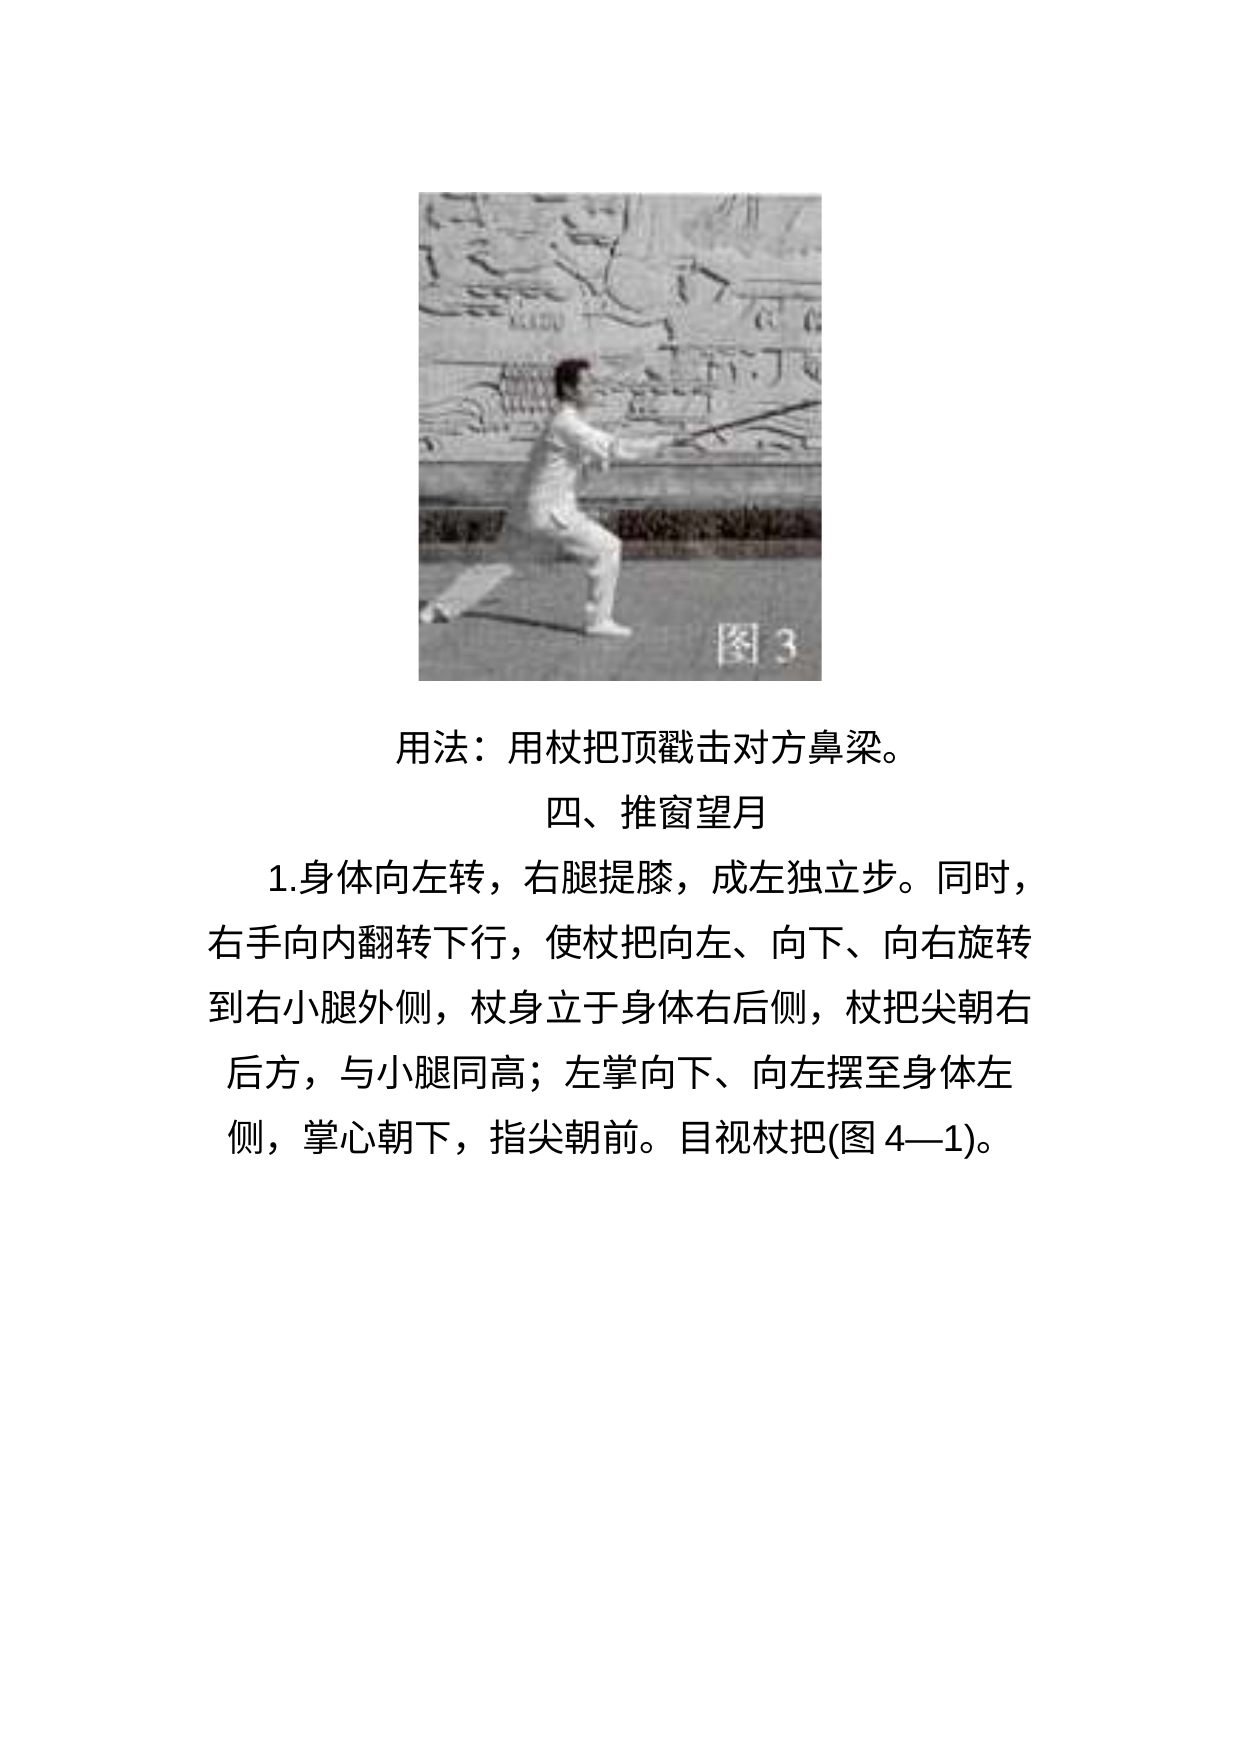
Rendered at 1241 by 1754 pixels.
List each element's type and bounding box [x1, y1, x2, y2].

picture [418, 192, 822, 681]
table_header [188, 162, 1053, 1198]
